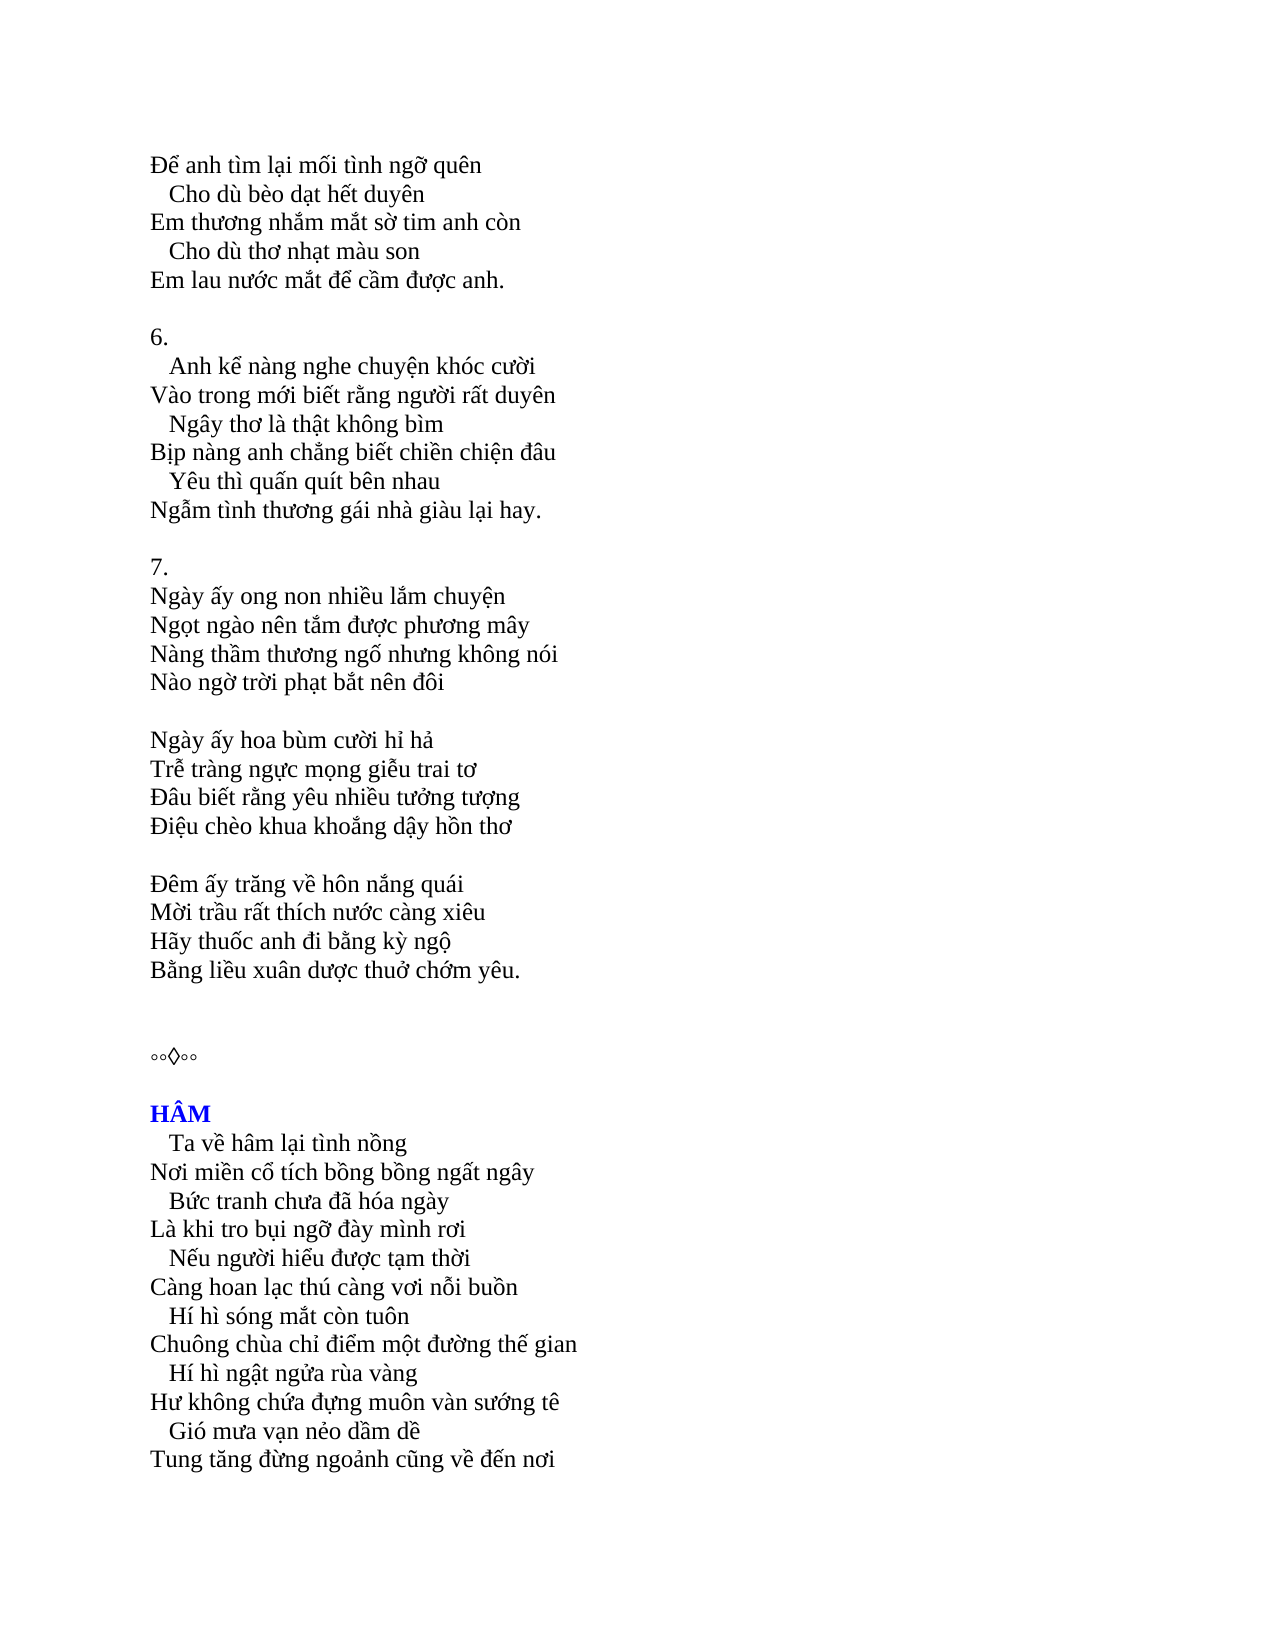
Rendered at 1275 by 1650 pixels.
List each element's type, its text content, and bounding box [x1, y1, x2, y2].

text ◦◦◊◦◦ [150, 1013, 1125, 1070]
